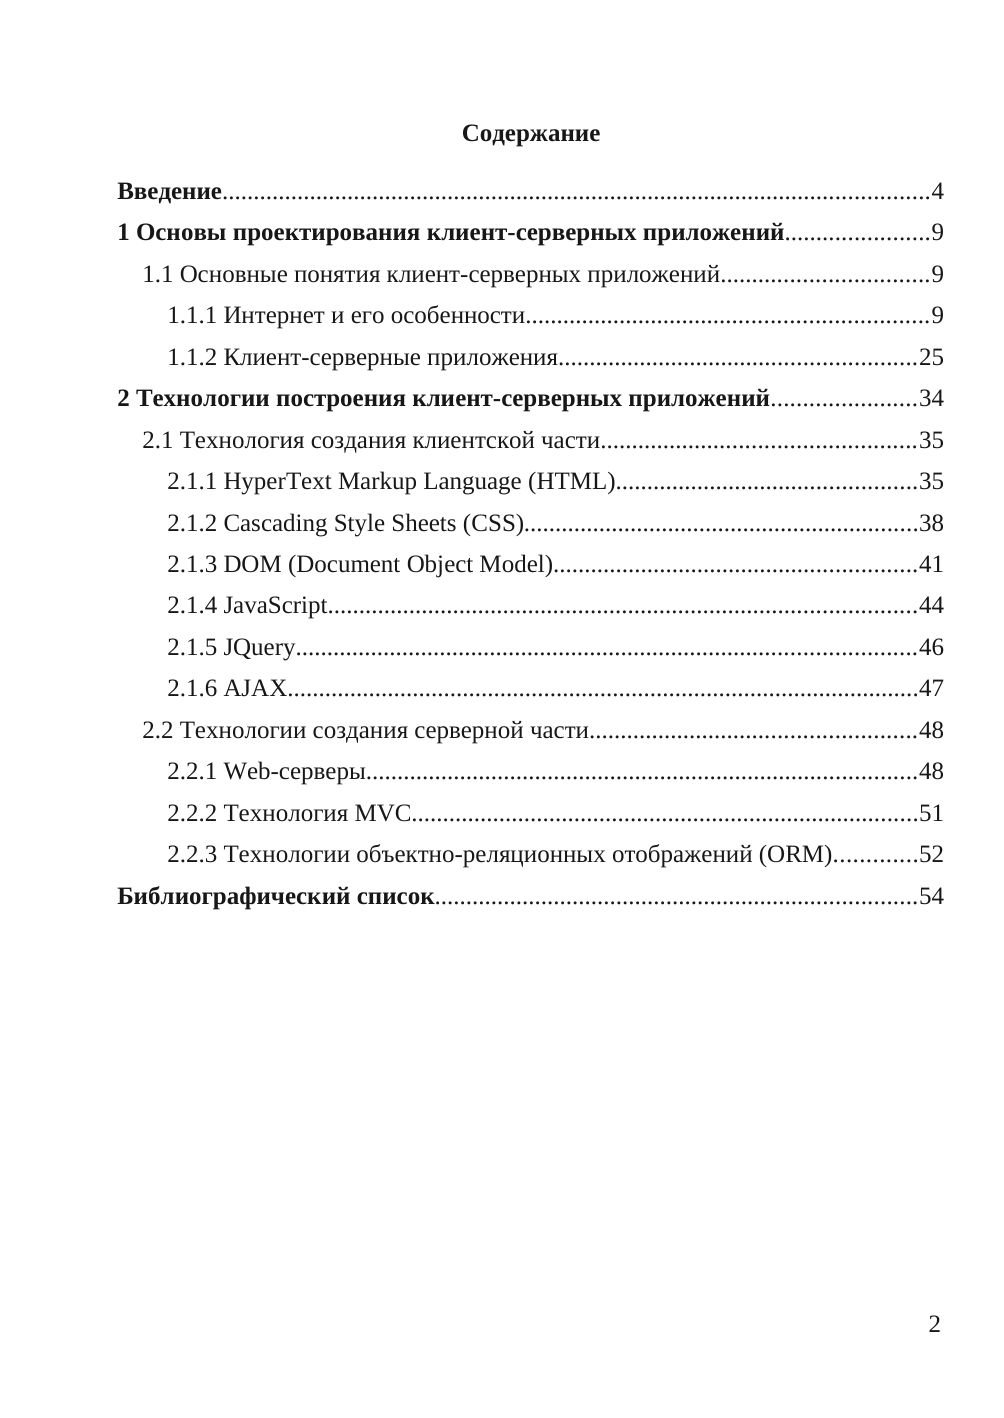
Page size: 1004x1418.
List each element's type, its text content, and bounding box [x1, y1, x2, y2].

text Содержание [117, 118, 945, 147]
